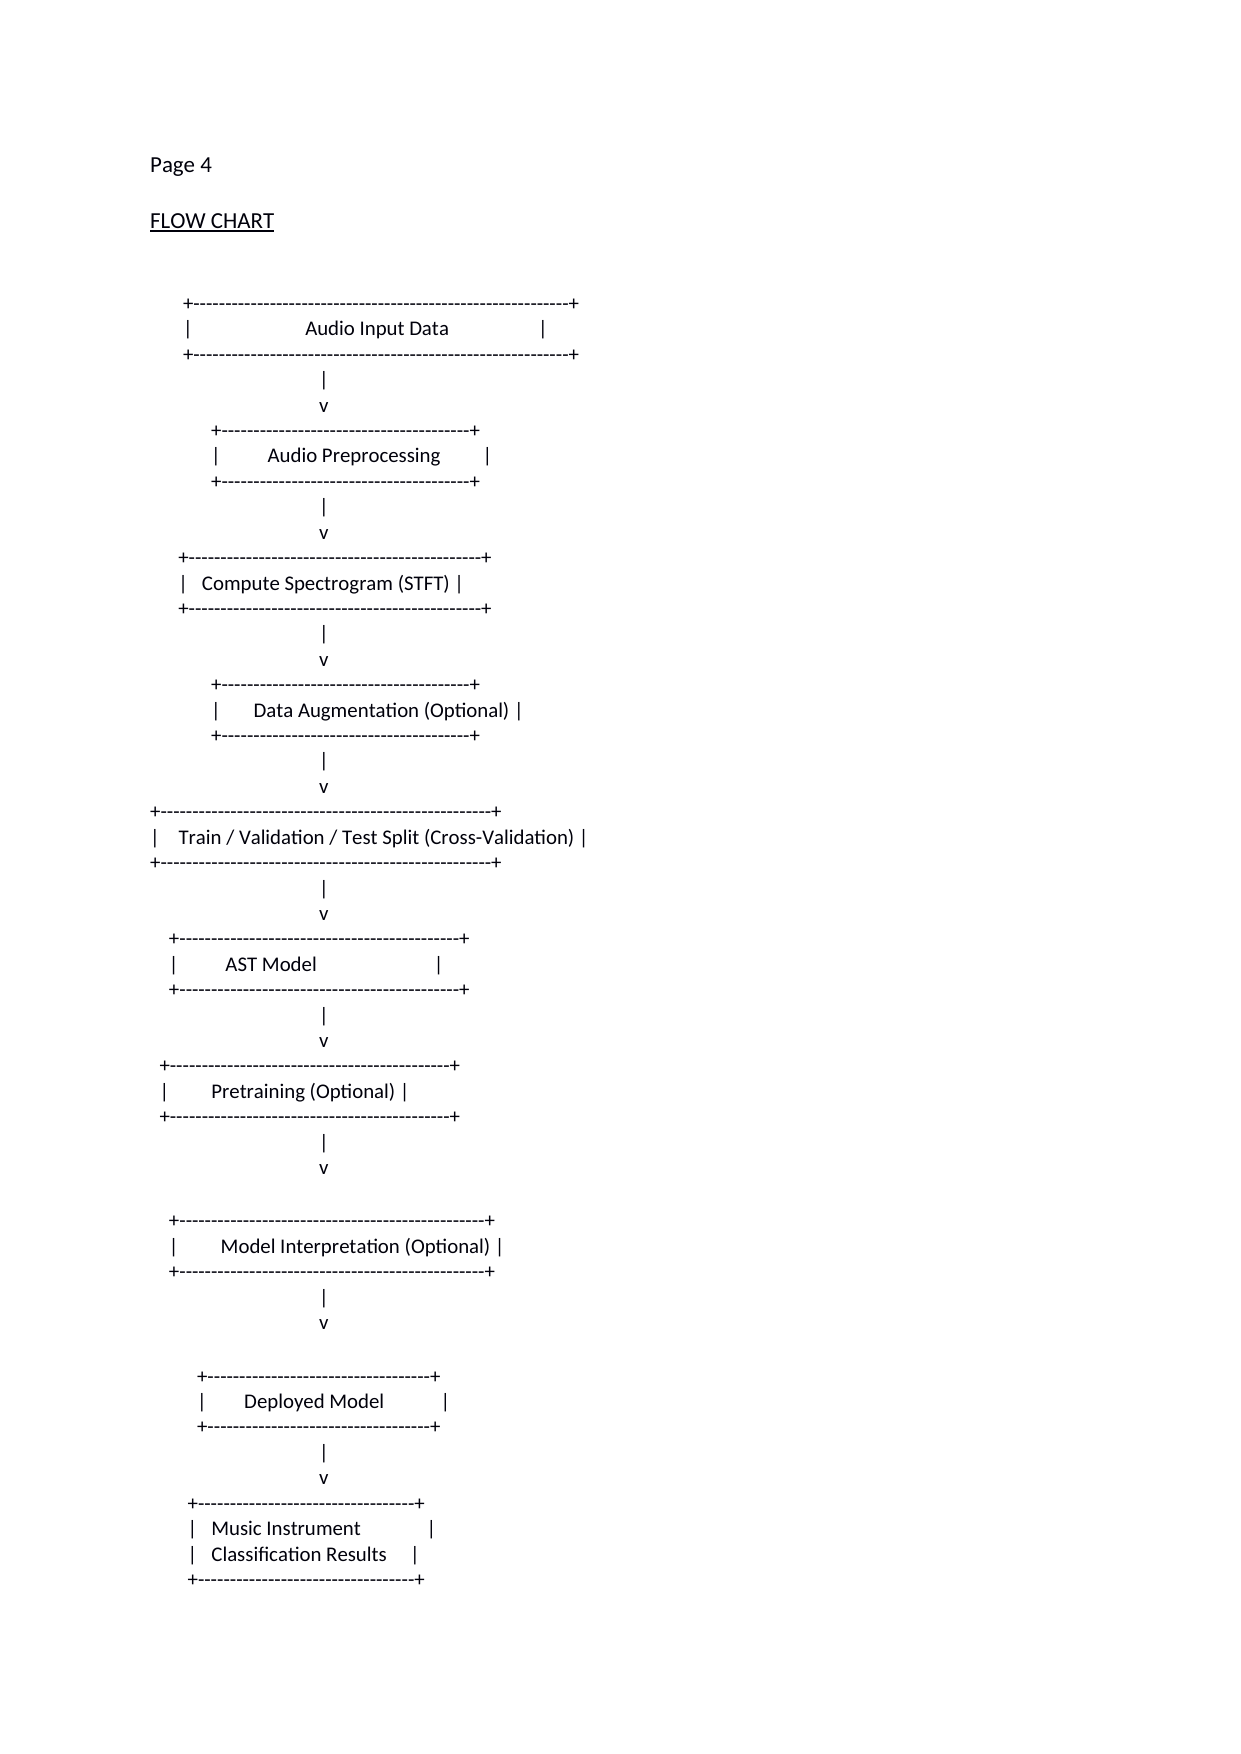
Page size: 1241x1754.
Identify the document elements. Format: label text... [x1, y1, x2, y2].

text | [150, 875, 1167, 900]
text +-----------------------------------------------------------+ [150, 341, 1167, 366]
text +---------------------------------------+ [150, 722, 1167, 748]
text +----------------------------------+ [150, 1490, 1167, 1515]
text +----------------------------------------------------+ [150, 849, 1167, 875]
text v [150, 1464, 1167, 1490]
text | Model Interpretation (Optional) | [150, 1233, 1167, 1258]
text Page 4 [150, 150, 1167, 178]
text | Deployed Model | [150, 1388, 1167, 1414]
text | Data Augmentation (Optional) | [150, 697, 1167, 722]
text | [150, 621, 1167, 646]
text +---------------------------------------+ [150, 417, 1167, 443]
text v [150, 519, 1167, 544]
text | Classification Results | [150, 1541, 1167, 1566]
text | Train / Validation / Test Split (Cross-Validation) | [150, 824, 1167, 849]
text FLOW CHART [150, 206, 1167, 234]
text v [150, 773, 1167, 798]
text v [150, 1154, 1167, 1180]
text v [150, 646, 1167, 671]
text +----------------------------------+ [150, 1566, 1167, 1592]
text +----------------------------------------------+ [150, 544, 1167, 570]
text +--------------------------------------------+ [150, 1103, 1167, 1129]
text +-----------------------------------------------------------+ [150, 290, 1167, 316]
text v [150, 900, 1167, 926]
text +--------------------------------------------+ [150, 976, 1167, 1002]
text | Audio Input Data | [150, 316, 1167, 341]
text +----------------------------------------------+ [150, 595, 1167, 621]
text +---------------------------------------+ [150, 671, 1167, 697]
text | [150, 748, 1167, 773]
text | [150, 493, 1167, 519]
text v [150, 392, 1167, 417]
text | [150, 366, 1167, 392]
text | Pretraining (Optional) | [150, 1078, 1167, 1103]
text +-----------------------------------+ [150, 1363, 1167, 1388]
text +---------------------------------------+ [150, 468, 1167, 493]
text +-----------------------------------+ [150, 1414, 1167, 1439]
text | AST Model | [150, 951, 1167, 976]
text +------------------------------------------------+ [150, 1258, 1167, 1284]
text +--------------------------------------------+ [150, 926, 1167, 951]
text +------------------------------------------------+ [150, 1208, 1167, 1233]
text | [150, 1284, 1167, 1309]
text | [150, 1439, 1167, 1464]
text +----------------------------------------------------+ [150, 798, 1167, 824]
text v [150, 1027, 1167, 1053]
text | Audio Preprocessing | [150, 443, 1167, 468]
text +--------------------------------------------+ [150, 1053, 1167, 1078]
text | Music Instrument | [150, 1515, 1167, 1541]
text | [150, 1129, 1167, 1154]
text | [150, 1002, 1167, 1027]
text | Compute Spectrogram (STFT) | [150, 570, 1167, 595]
text v [150, 1309, 1167, 1335]
